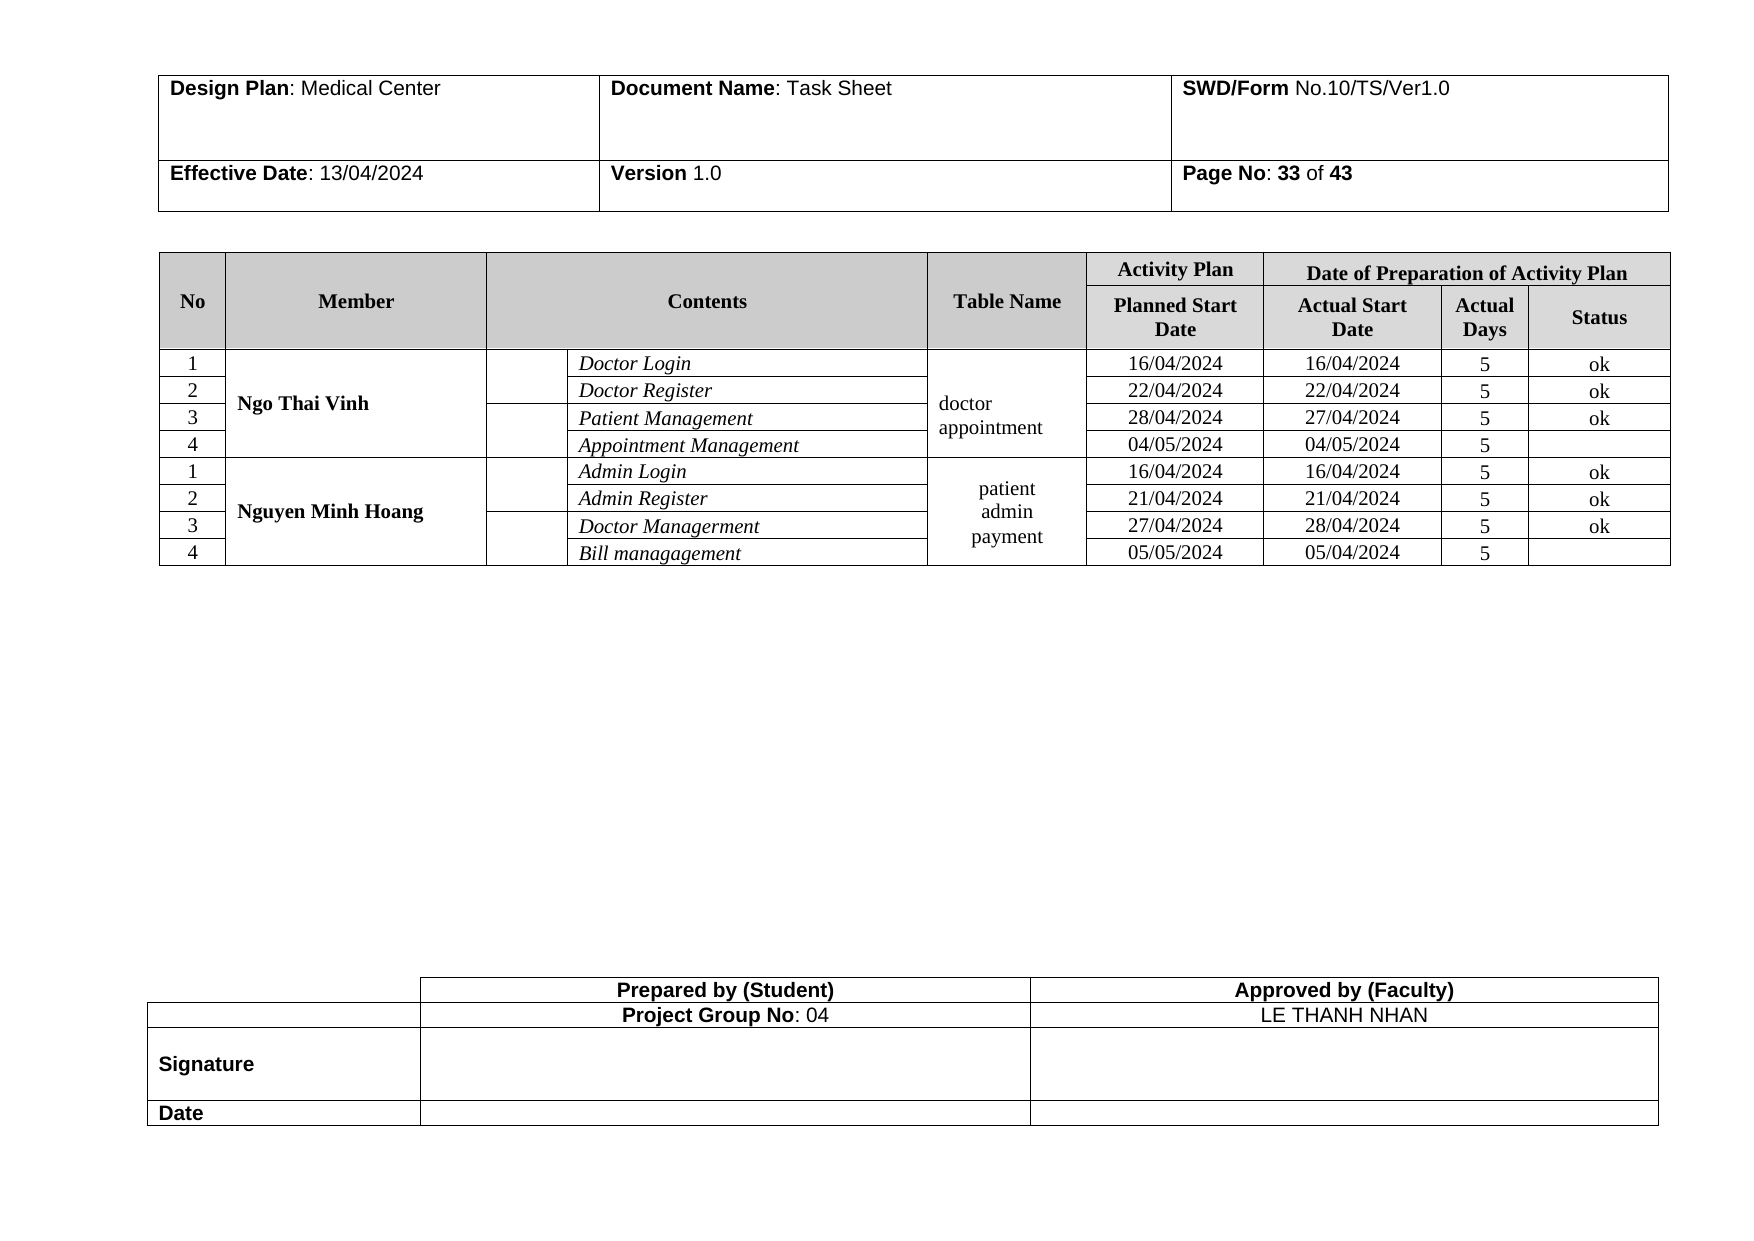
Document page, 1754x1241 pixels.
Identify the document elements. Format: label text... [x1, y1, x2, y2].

table_cell Doctor Register [568, 377, 927, 403]
table_cell ok [1529, 485, 1670, 511]
table_cell Bill managagement [568, 539, 927, 565]
table_cell Admin Register [568, 485, 927, 511]
table_cell 5 [1442, 431, 1528, 457]
table_header Contents [487, 253, 927, 348]
table_header Table Name [928, 253, 1086, 348]
table_cell 5 [1442, 404, 1528, 430]
table_cell ok [1529, 350, 1670, 376]
table_cell 1 [160, 350, 225, 376]
table_cell 5 [1442, 350, 1528, 376]
table_cell [1529, 539, 1670, 565]
table_cell 2 [160, 485, 225, 511]
table_cell 2 [160, 377, 225, 403]
table_cell ok [1529, 458, 1670, 484]
table_cell Actual Start Date [1264, 286, 1441, 348]
table_cell 28/04/2024 [1087, 404, 1263, 430]
table_cell 16/04/2024 [1087, 350, 1263, 376]
table_cell 27/04/2024 [1264, 404, 1441, 430]
table_cell 3 [160, 404, 225, 430]
table_cell 1 [160, 458, 225, 484]
table_cell 5 [1442, 377, 1528, 403]
table_cell Actual Days [1442, 286, 1528, 348]
table_cell [487, 512, 567, 565]
table_cell Ngo Thai Vinh [226, 350, 486, 457]
table_cell Planned Start Date [1087, 286, 1263, 348]
table_cell 04/05/2024 [1264, 431, 1441, 457]
table_header Activity Plan [1087, 253, 1263, 285]
table_cell 5 [1442, 539, 1528, 565]
table_cell ok [1529, 404, 1670, 430]
table_cell 4 [160, 539, 225, 565]
table_cell 5 [1442, 458, 1528, 484]
table_cell [1529, 431, 1670, 457]
table_cell 5 [1442, 485, 1528, 511]
table_cell Doctor Login [568, 350, 927, 376]
table_cell 04/05/2024 [1087, 431, 1263, 457]
table_cell 21/04/2024 [1264, 485, 1441, 511]
table_cell doctor appointment [928, 350, 1086, 457]
table_cell ok [1529, 377, 1670, 403]
table_cell Doctor Managerment [568, 512, 927, 538]
table_cell 22/04/2024 [1264, 377, 1441, 403]
table_cell Appointment Management [568, 431, 927, 457]
table_cell 21/04/2024 [1087, 485, 1263, 511]
table_cell 05/04/2024 [1264, 539, 1441, 565]
table_cell [487, 350, 567, 403]
table_cell 22/04/2024 [1087, 377, 1263, 403]
table_cell 27/04/2024 [1087, 512, 1263, 538]
table_cell [487, 458, 567, 511]
table_cell 28/04/2024 [1264, 512, 1441, 538]
table_cell 16/04/2024 [1087, 458, 1263, 484]
table_cell patient admin payment [928, 458, 1086, 565]
table_cell 16/04/2024 [1264, 350, 1441, 376]
table_cell 05/05/2024 [1087, 539, 1263, 565]
table_cell 5 [1442, 512, 1528, 538]
table_cell Admin Login [568, 458, 927, 484]
table_header No [160, 253, 225, 348]
table_cell Status [1529, 286, 1670, 348]
table_cell ok [1529, 512, 1670, 538]
table_cell 4 [160, 431, 225, 457]
table_cell 16/04/2024 [1264, 458, 1441, 484]
table_cell Nguyen Minh Hoang [226, 458, 486, 565]
table_cell [487, 404, 567, 457]
table_cell Patient Management [568, 404, 927, 430]
table_header Date of Preparation of Activity Plan [1264, 253, 1670, 285]
table_cell 3 [160, 512, 225, 538]
table_header Member [226, 253, 486, 348]
